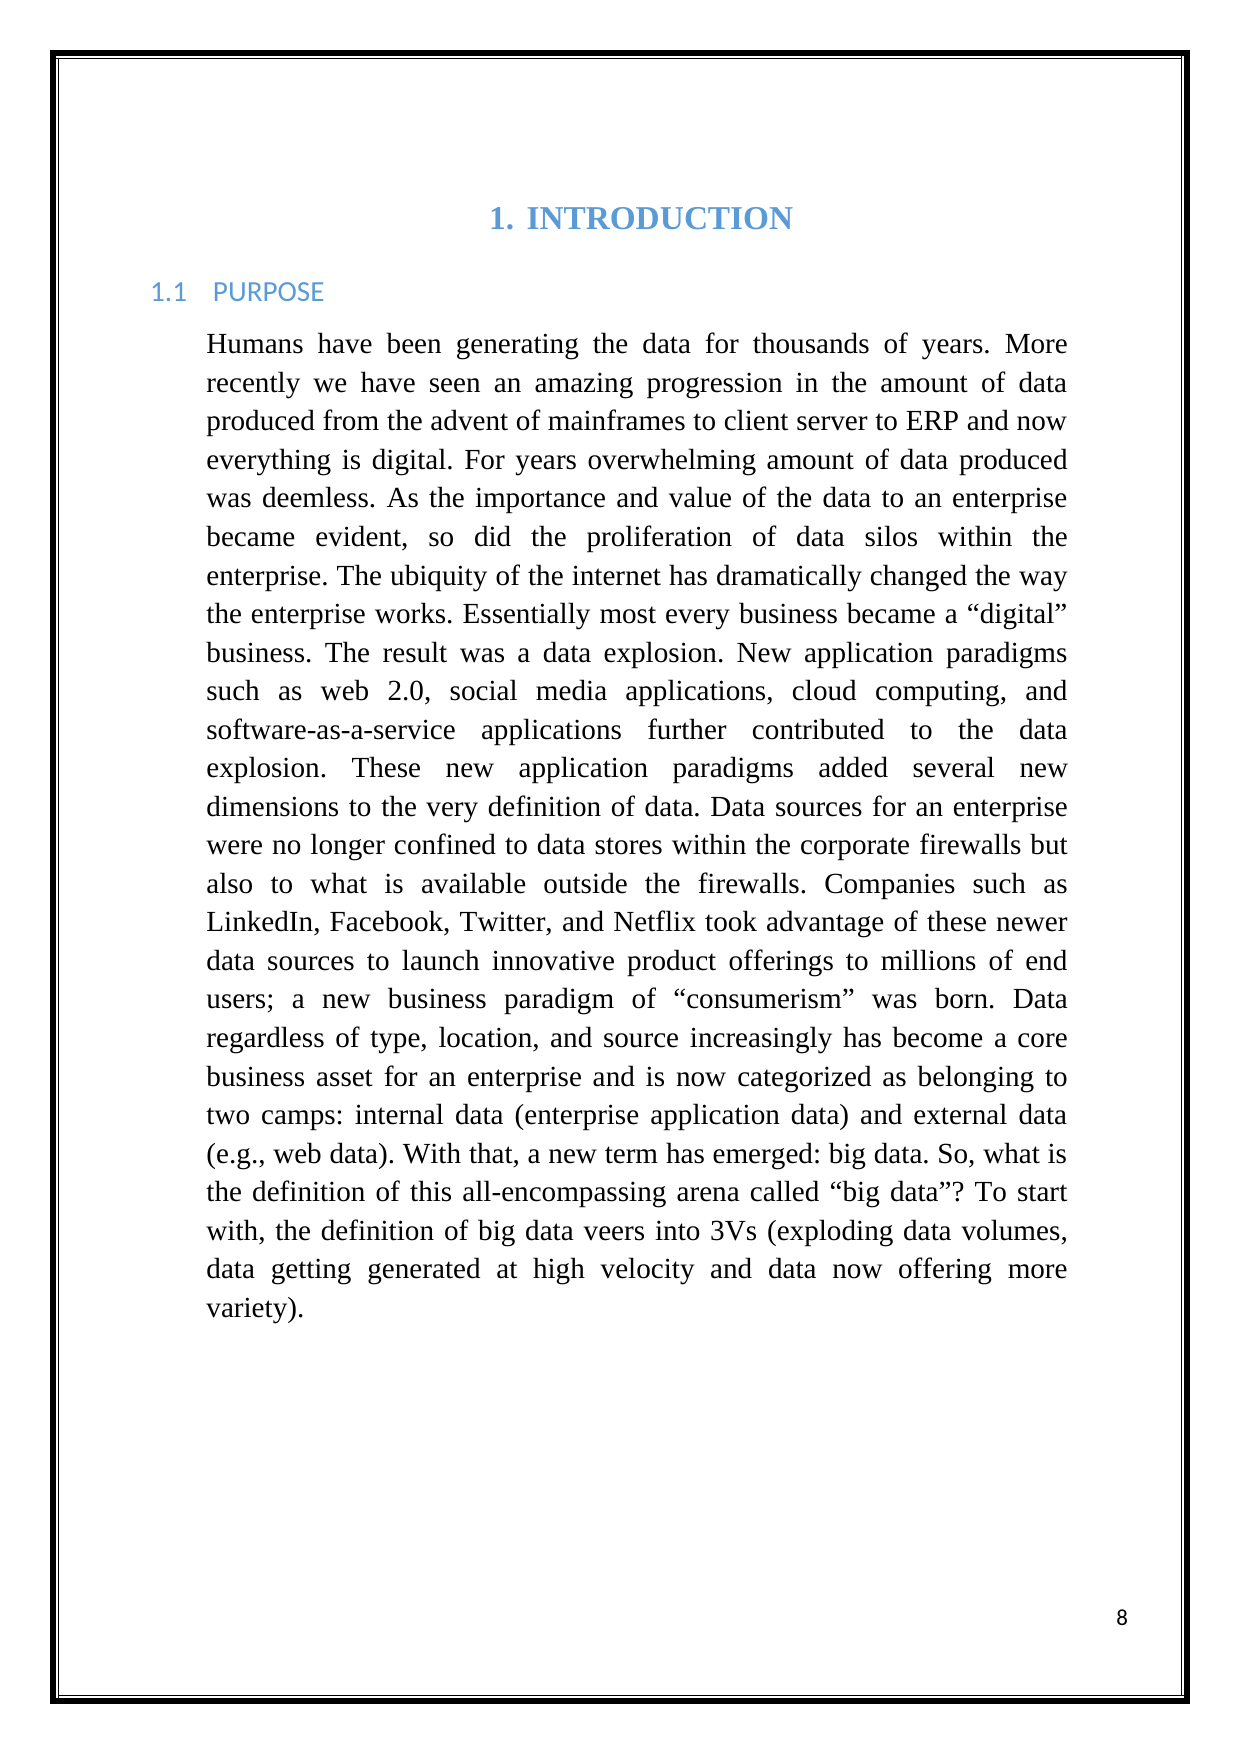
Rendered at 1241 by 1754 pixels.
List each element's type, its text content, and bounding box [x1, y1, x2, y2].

list PURPOSE [150, 273, 1069, 309]
subtitle INTRODUCTION [159, 198, 1122, 236]
list Humans have been generating the data for thousands of years. More recently we have seen an amazing progression in the amount of data produced from the advent of mainframes to client server to ERP and now everything is digital. For years overwhelming amount of data produced was deemless. As the importance and value of the data to an enterprise became evident, so did the proliferation of data silos within the enterprise. The ubiquity of the internet has dramatically changed the way the enterprise works. Essentially most every business became a “digital” business. The result was a data explosion. New application paradigms such as web 2.0, social media applications, cloud computing, and software-as-a-service applications further contributed to the data explosion. These new application paradigms added several new dimensions to the very definition of data. Data sources for an enterprise were no longer confined to data stores within the corporate firewalls but also to what is available outside the firewalls. Companies such as LinkedIn, Facebook, Twitter, and Netflix took advantage of these newer data sources to launch innovative product offerings to millions of end users; a new business paradigm of “consumerism” was born. Data regardless of type, location, and source increasingly has become a core business asset for an enterprise and is now categorized as belonging to two camps: internal data (enterprise application data) and external data (e.g., web data). With that, a new term has emerged: big data. So, what is the definition of this all-encompassing arena called “big data”? To start with, the definition of big data veers into 3Vs (exploding data volumes, data getting generated at high velocity and data now offering more variety). [206, 326, 1069, 1323]
